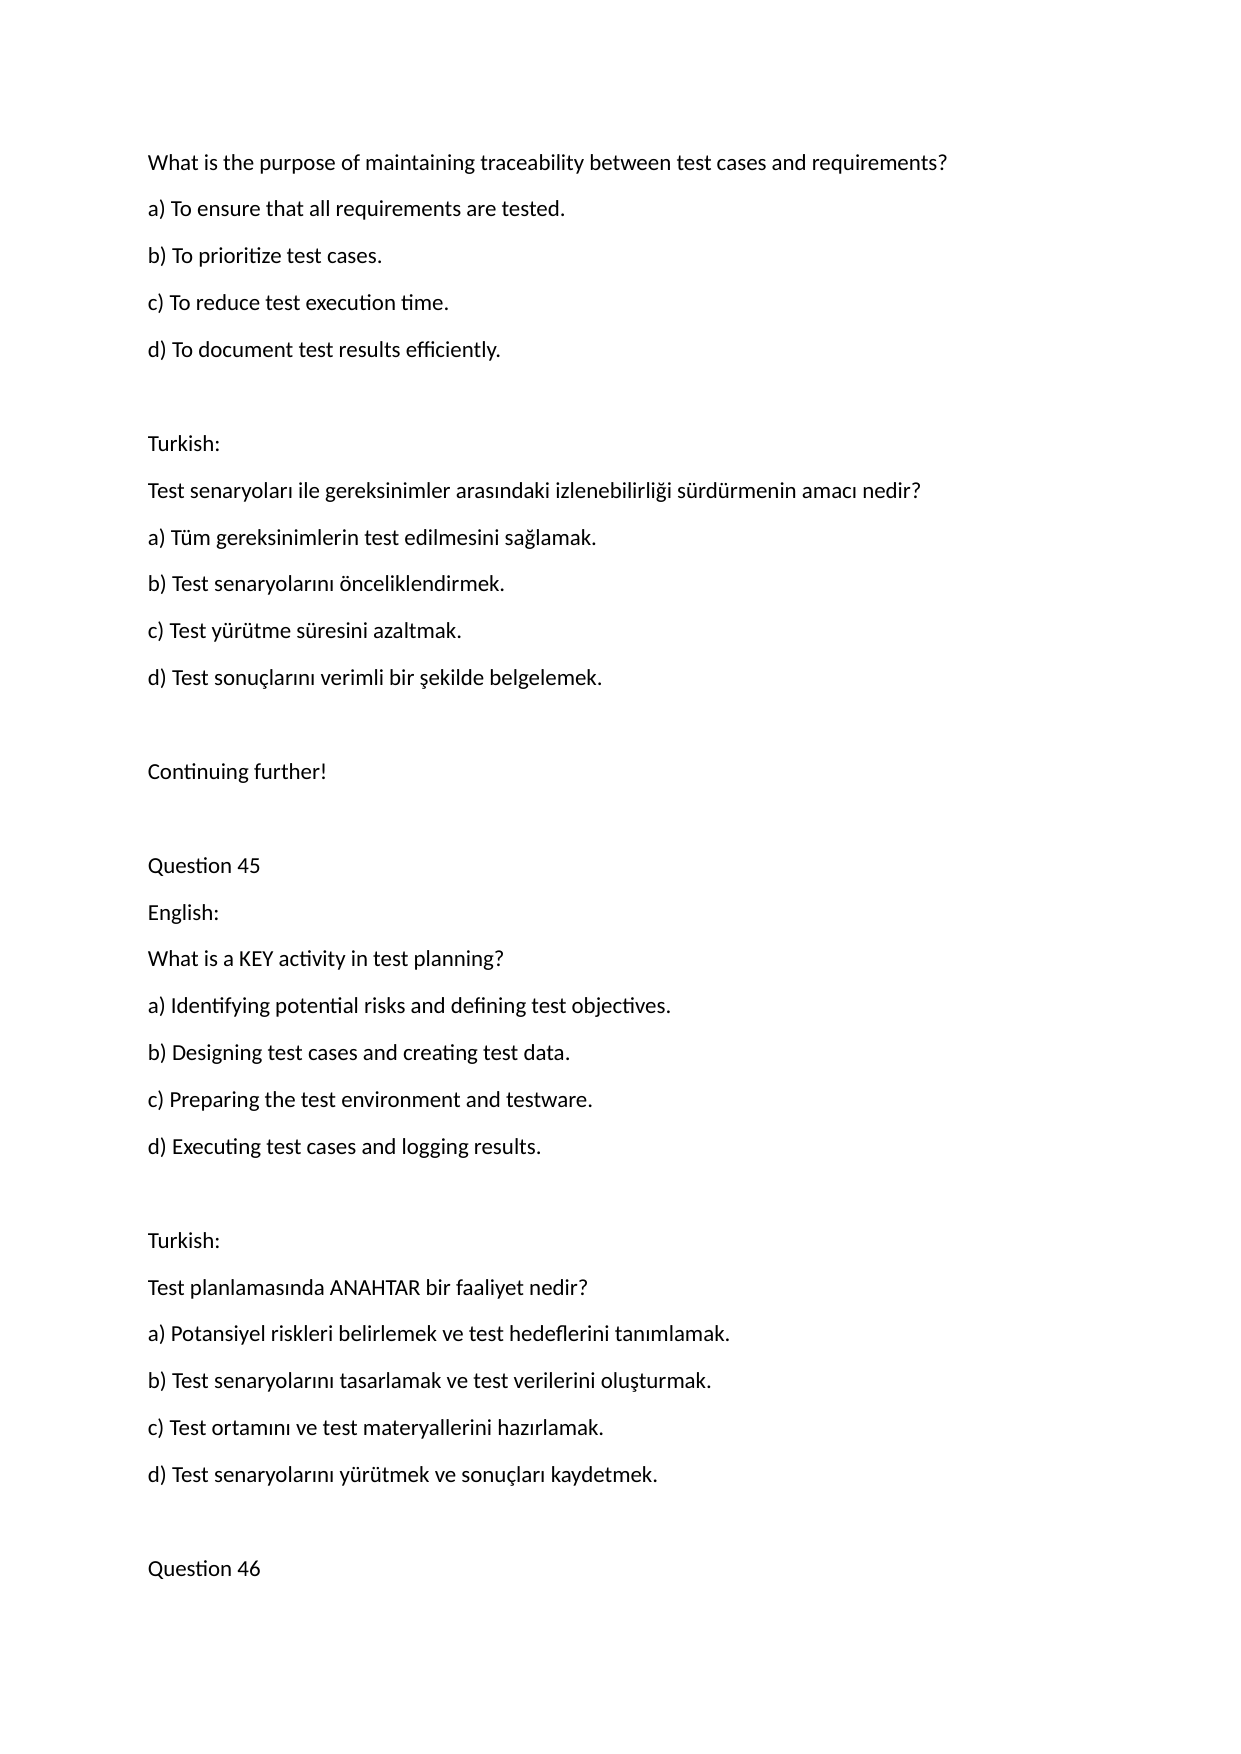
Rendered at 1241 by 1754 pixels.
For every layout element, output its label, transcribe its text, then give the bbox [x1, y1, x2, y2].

text b) Designing test cases and creating test data. [148, 1038, 1093, 1066]
text Test planlamasında ANAHTAR bir faaliyet nedir? [148, 1273, 1093, 1301]
text Continuing further! [148, 757, 1093, 785]
text c) Preparing the test environment and testware. [148, 1085, 1093, 1113]
text c) To reduce test execution time. [148, 288, 1093, 316]
text b) To prioritize test cases. [148, 241, 1093, 269]
text Turkish: [148, 429, 1093, 457]
text What is a KEY activity in test planning? [148, 944, 1093, 972]
text Question 46 [148, 1554, 1093, 1582]
text b) Test senaryolarını önceliklendirmek. [148, 569, 1093, 597]
text a) To ensure that all requirements are tested. [148, 194, 1093, 222]
text a) Identifying potential risks and defining test objectives. [148, 991, 1093, 1019]
text d) Test sonuçlarını verimli bir şekilde belgelemek. [148, 663, 1093, 691]
text b) Test senaryolarını tasarlamak ve test verilerini oluşturmak. [148, 1366, 1093, 1394]
text a) Potansiyel riskleri belirlemek ve test hedeflerini tanımlamak. [148, 1319, 1093, 1347]
text c) Test yürütme süresini azaltmak. [148, 616, 1093, 644]
text d) Test senaryolarını yürütmek ve sonuçları kaydetmek. [148, 1460, 1093, 1488]
text Test senaryoları ile gereksinimler arasındaki izlenebilirliği sürdürmenin amacı nedir? [148, 476, 1093, 504]
text d) Executing test cases and logging results. [148, 1132, 1093, 1160]
text c) Test ortamını ve test materyallerini hazırlamak. [148, 1413, 1093, 1441]
text d) To document test results efficiently. [148, 335, 1093, 363]
text a) Tüm gereksinimlerin test edilmesini sağlamak. [148, 523, 1093, 551]
text Question 45 [148, 851, 1093, 879]
text English: [148, 898, 1093, 926]
text What is the purpose of maintaining traceability between test cases and requirements? [148, 148, 1093, 176]
text Turkish: [148, 1226, 1093, 1254]
